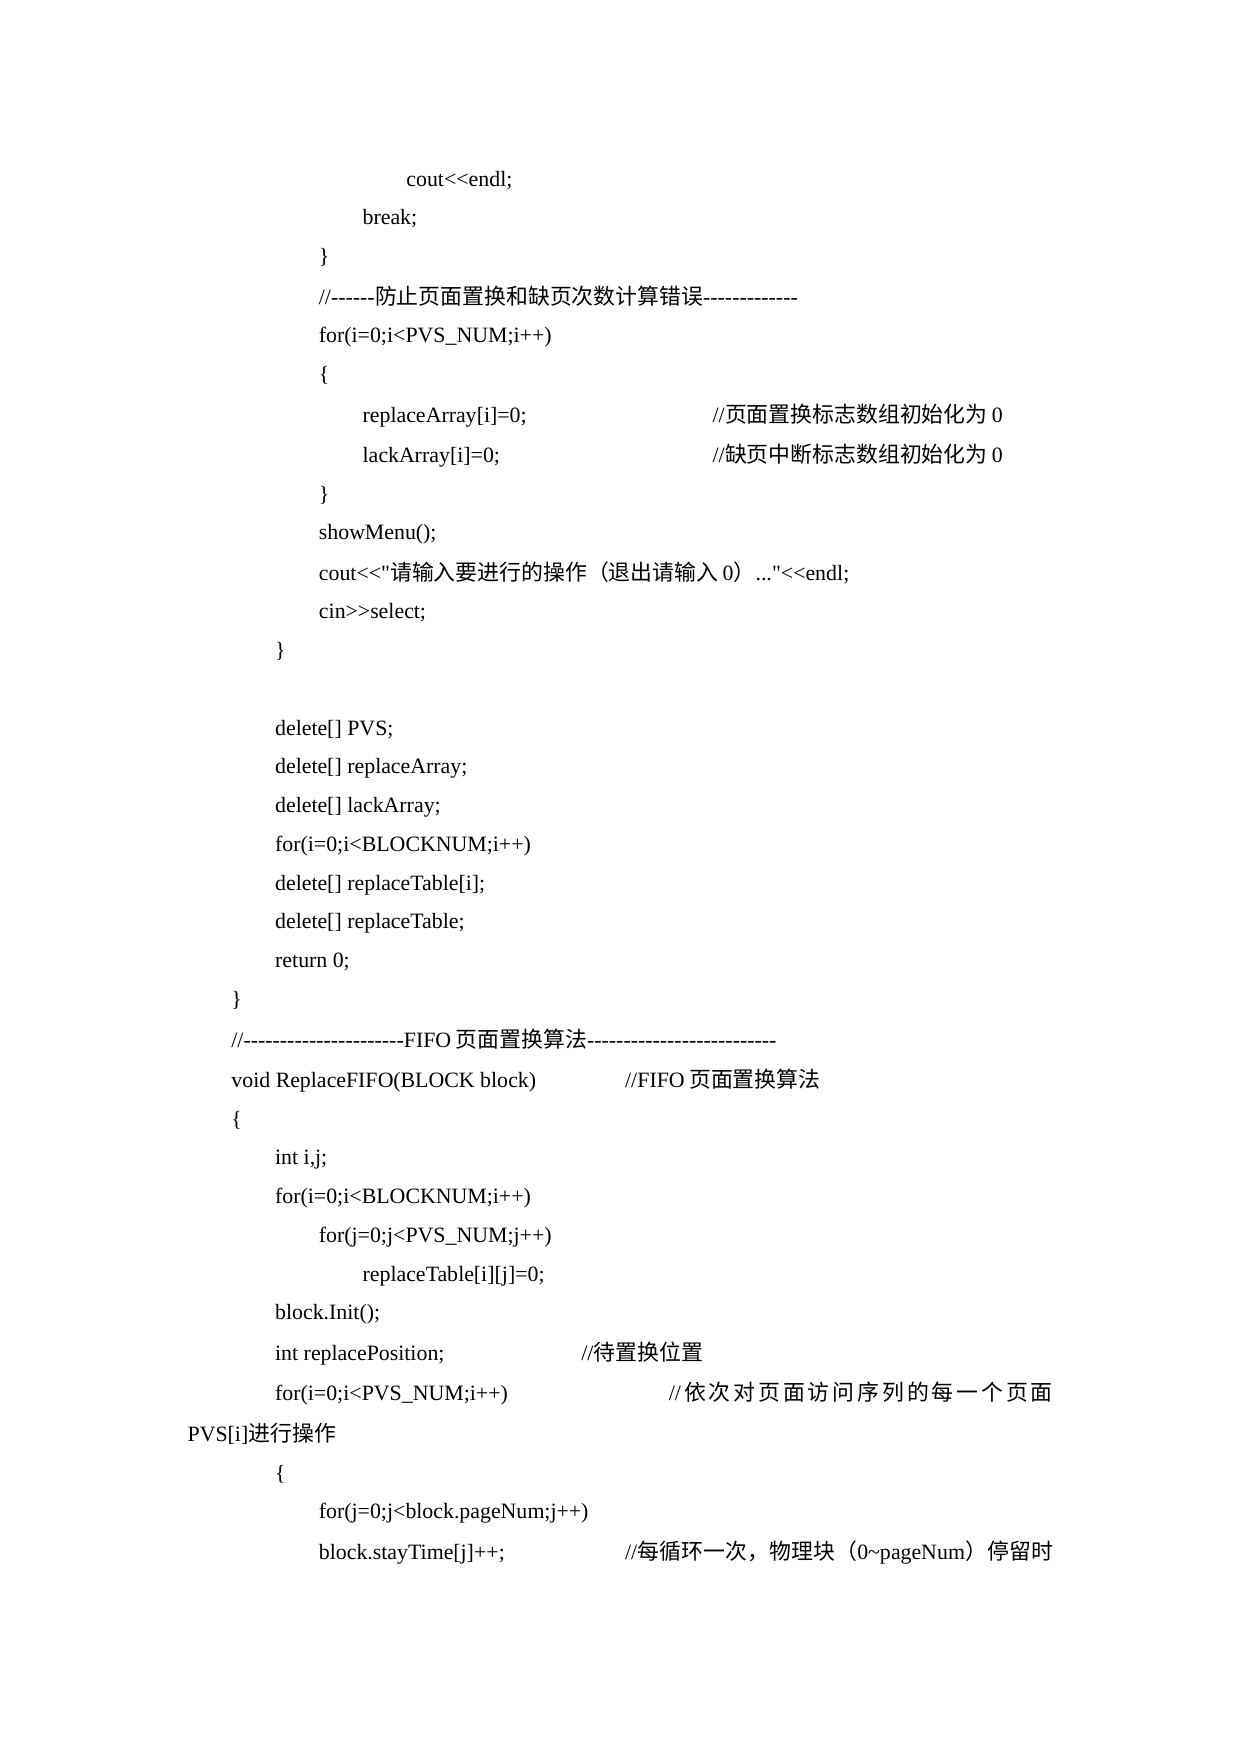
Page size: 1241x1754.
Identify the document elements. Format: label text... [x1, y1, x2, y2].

text for(i=0;i<BLOCKNUM;i++) [187, 827, 1053, 860]
text //----------------------FIFO页面置换算法-------------------------- [187, 1021, 1053, 1054]
text } [187, 982, 1053, 1015]
text delete[] lackArray; [187, 789, 1053, 821]
text cin>>select; [187, 595, 1053, 627]
text break; [187, 201, 1053, 233]
text { [187, 1456, 1053, 1488]
text } [187, 634, 1053, 666]
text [187, 1533, 1053, 1566]
text } [187, 477, 1053, 509]
text for(j=0;j<block.pageNum;j++) [187, 1495, 1053, 1527]
text int i,j; [187, 1141, 1053, 1173]
text delete[] replaceArray; [187, 750, 1053, 782]
text for(j=0;j<PVS_NUM;j++) [187, 1218, 1053, 1251]
text void ReplaceFIFO(BLOCK block) //FIFO页面置换算法 [187, 1062, 1053, 1094]
text replaceTable[i][j]=0; [187, 1257, 1053, 1289]
text delete[] PVS; [187, 711, 1053, 744]
text delete[] replaceTable[i]; [187, 866, 1053, 899]
text for(i=0;i<PVS_NUM;i++) //依次对页面访问序列的每一个页面PVS[i]进行操作 [187, 1375, 1053, 1448]
text replaceArray[i]=0; //页面置换标志数组初始化为0 [187, 396, 1053, 429]
text cout<<"请输入要进行的操作（退出请输入0）..."<<endl; [187, 554, 1053, 587]
text for(i=0;i<PVS_NUM;i++) [187, 319, 1053, 351]
text delete[] replaceTable; [187, 905, 1053, 937]
text block.Init(); [187, 1296, 1053, 1328]
text //------防止页面置换和缺页次数计算错误------------- [187, 278, 1053, 311]
text } [187, 239, 1053, 272]
text { [187, 1102, 1053, 1134]
text showMenu(); [187, 516, 1053, 548]
text lackArray[i]=0; //缺页中断标志数组初始化为0 [187, 437, 1053, 469]
text { [187, 357, 1053, 390]
text int replacePosition; //待置换位置 [187, 1334, 1053, 1367]
text for(i=0;i<BLOCKNUM;i++) [187, 1179, 1053, 1212]
text return 0; [187, 944, 1053, 976]
text cout<<endl; [187, 162, 1053, 194]
